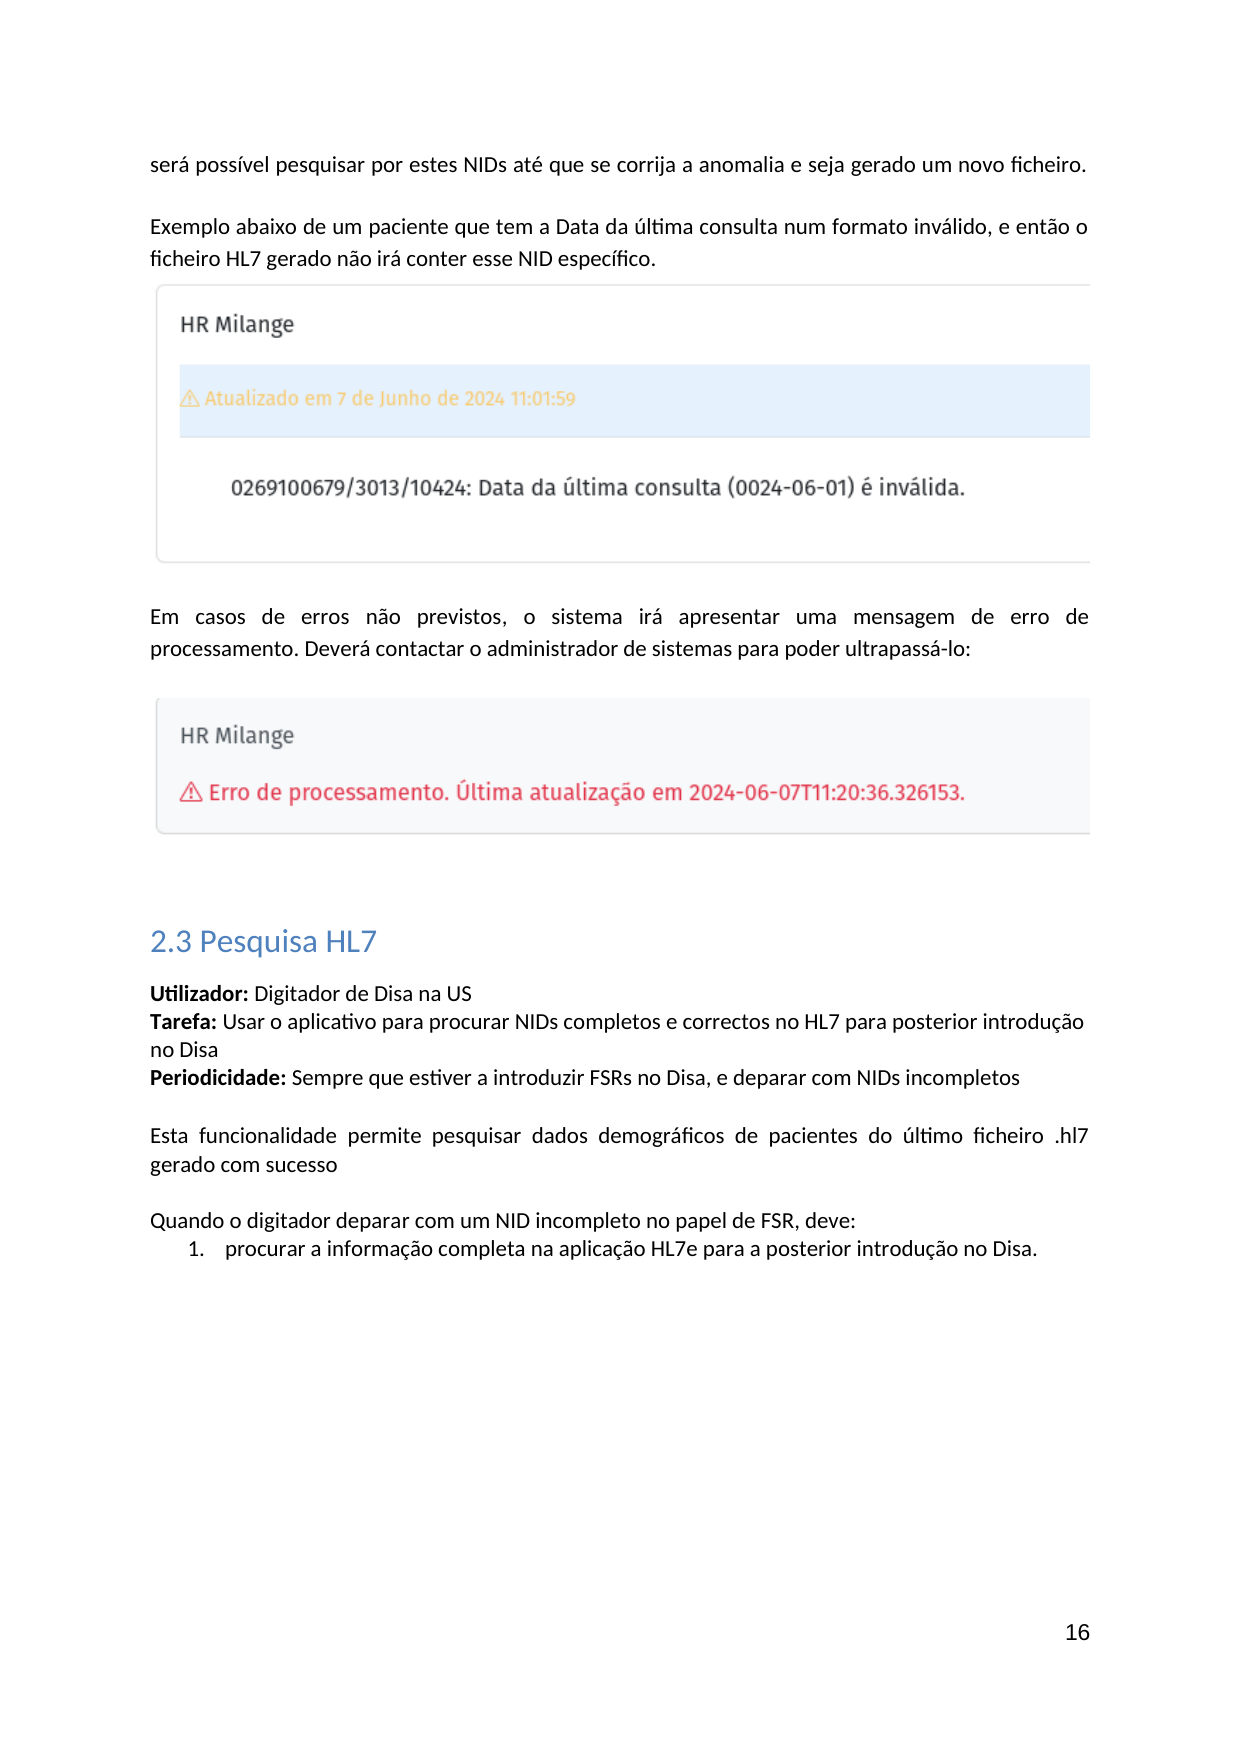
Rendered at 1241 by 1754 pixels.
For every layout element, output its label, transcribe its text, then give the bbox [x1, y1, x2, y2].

text Periodicidade: Sempre que estiver a introduzir FSRs no Disa, e deparar com NIDs incompletos [150, 1063, 1090, 1091]
text Esta funcionalidade permite pesquisar dados demográficos de pacientes do último ficheiro .hl7 gerado com sucesso [150, 1122, 1090, 1178]
picture [149, 698, 1091, 843]
text Utilizador: Digitador de Disa na US [150, 979, 1090, 1007]
list procurar a informação completa na aplicação HL7e para a posterior introdução no Disa. [187, 1234, 1090, 1262]
text Em casos de erros não previstos, o sistema irá apresentar uma mensagem de erro de processamento. Deverá contactar o administrador de sistemas para poder ultrapassá-lo: [150, 602, 1090, 662]
subtitle 2.3 Pesquisa HL7 [150, 920, 1090, 961]
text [150, 150, 1090, 208]
text Exemplo abaixo de um paciente que tem a Data da última consulta num formato inválido, e então o ficheiro HL7 gerado não irá conter esse NID específico. [150, 212, 1090, 272]
picture [149, 276, 1091, 566]
text Quando o digitador deparar com um NID incompleto no papel de FSR, deve: [150, 1206, 1090, 1234]
text Tarefa: Usar o aplicativo para procurar NIDs completos e correctos no HL7 para posterior introdução no Disa [150, 1007, 1090, 1063]
